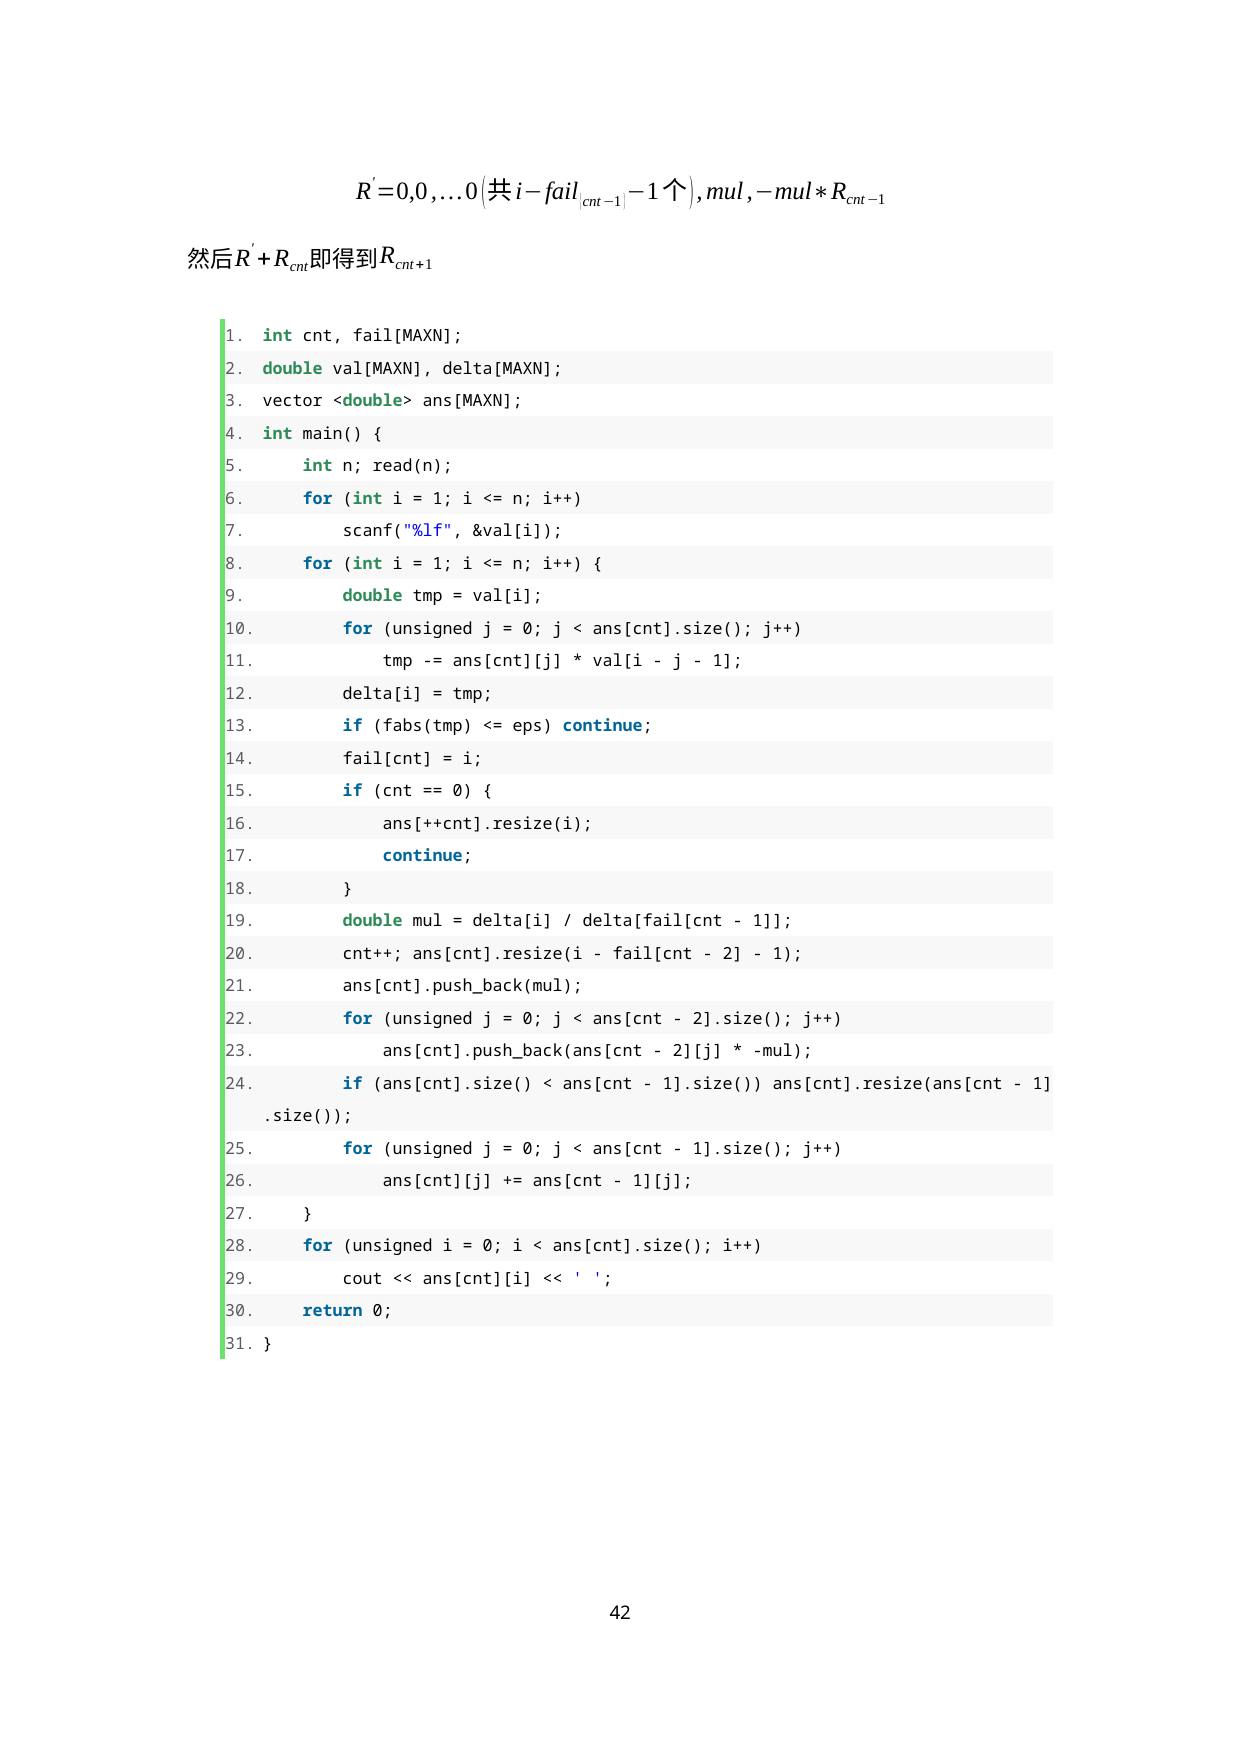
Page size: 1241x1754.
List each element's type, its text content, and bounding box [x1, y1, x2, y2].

list for (int i = 1; i <= n; i++) [225, 481, 1053, 514]
list ans[cnt].push_back(ans[cnt - 2][j] * -mul); [225, 1034, 1053, 1066]
list cnt++; ans[cnt].resize(i - fail[cnt - 2] - 1); [225, 936, 1053, 969]
list for (unsigned j = 0; j < ans[cnt].size(); j++) [225, 611, 1053, 644]
list for (int i = 1; i <= n; i++) { [225, 546, 1053, 579]
list for (unsigned j = 0; j < ans[cnt - 2].size(); j++) [225, 1001, 1053, 1034]
list for (unsigned j = 0; j < ans[cnt - 1].size(); j++) [225, 1131, 1053, 1164]
list double tmp = val[i]; [225, 579, 1053, 611]
list return 0; [225, 1294, 1053, 1326]
list } [225, 871, 1053, 904]
list } [225, 1326, 1053, 1359]
list ans[++cnt].resize(i); [225, 806, 1053, 839]
list continue; [225, 839, 1053, 871]
list fail[cnt] = i; [225, 741, 1053, 774]
list int cnt, fail[MAXN]; [225, 319, 1053, 351]
list } [225, 1196, 1053, 1229]
list vector <double> ans[MAXN]; [225, 384, 1053, 416]
list int n; read(n); [225, 449, 1053, 481]
list tmp -= ans[cnt][j] * val[i - j - 1]; [225, 644, 1053, 676]
list if (ans[cnt].size() < ans[cnt - 1].size()) ans[cnt].resize(ans[cnt - 1].size()); [225, 1066, 1053, 1131]
text 然后即得到 [187, 225, 1053, 290]
list double mul = delta[i] / delta[fail[cnt - 1]]; [225, 904, 1053, 936]
list double val[MAXN], delta[MAXN]; [225, 351, 1053, 384]
list if (fabs(tmp) <= eps) continue; [225, 709, 1053, 741]
list ans[cnt].push_back(mul); [225, 969, 1053, 1001]
list delta[i] = tmp; [225, 676, 1053, 709]
list scanf("%lf", &val[i]); [225, 514, 1053, 546]
list for (unsigned i = 0; i < ans[cnt].size(); i++) [225, 1229, 1053, 1261]
list int main() { [225, 416, 1053, 449]
list cout << ans[cnt][i] << ' '; [225, 1261, 1053, 1294]
list ans[cnt][j] += ans[cnt - 1][j]; [225, 1164, 1053, 1196]
list if (cnt == 0) { [225, 774, 1053, 806]
